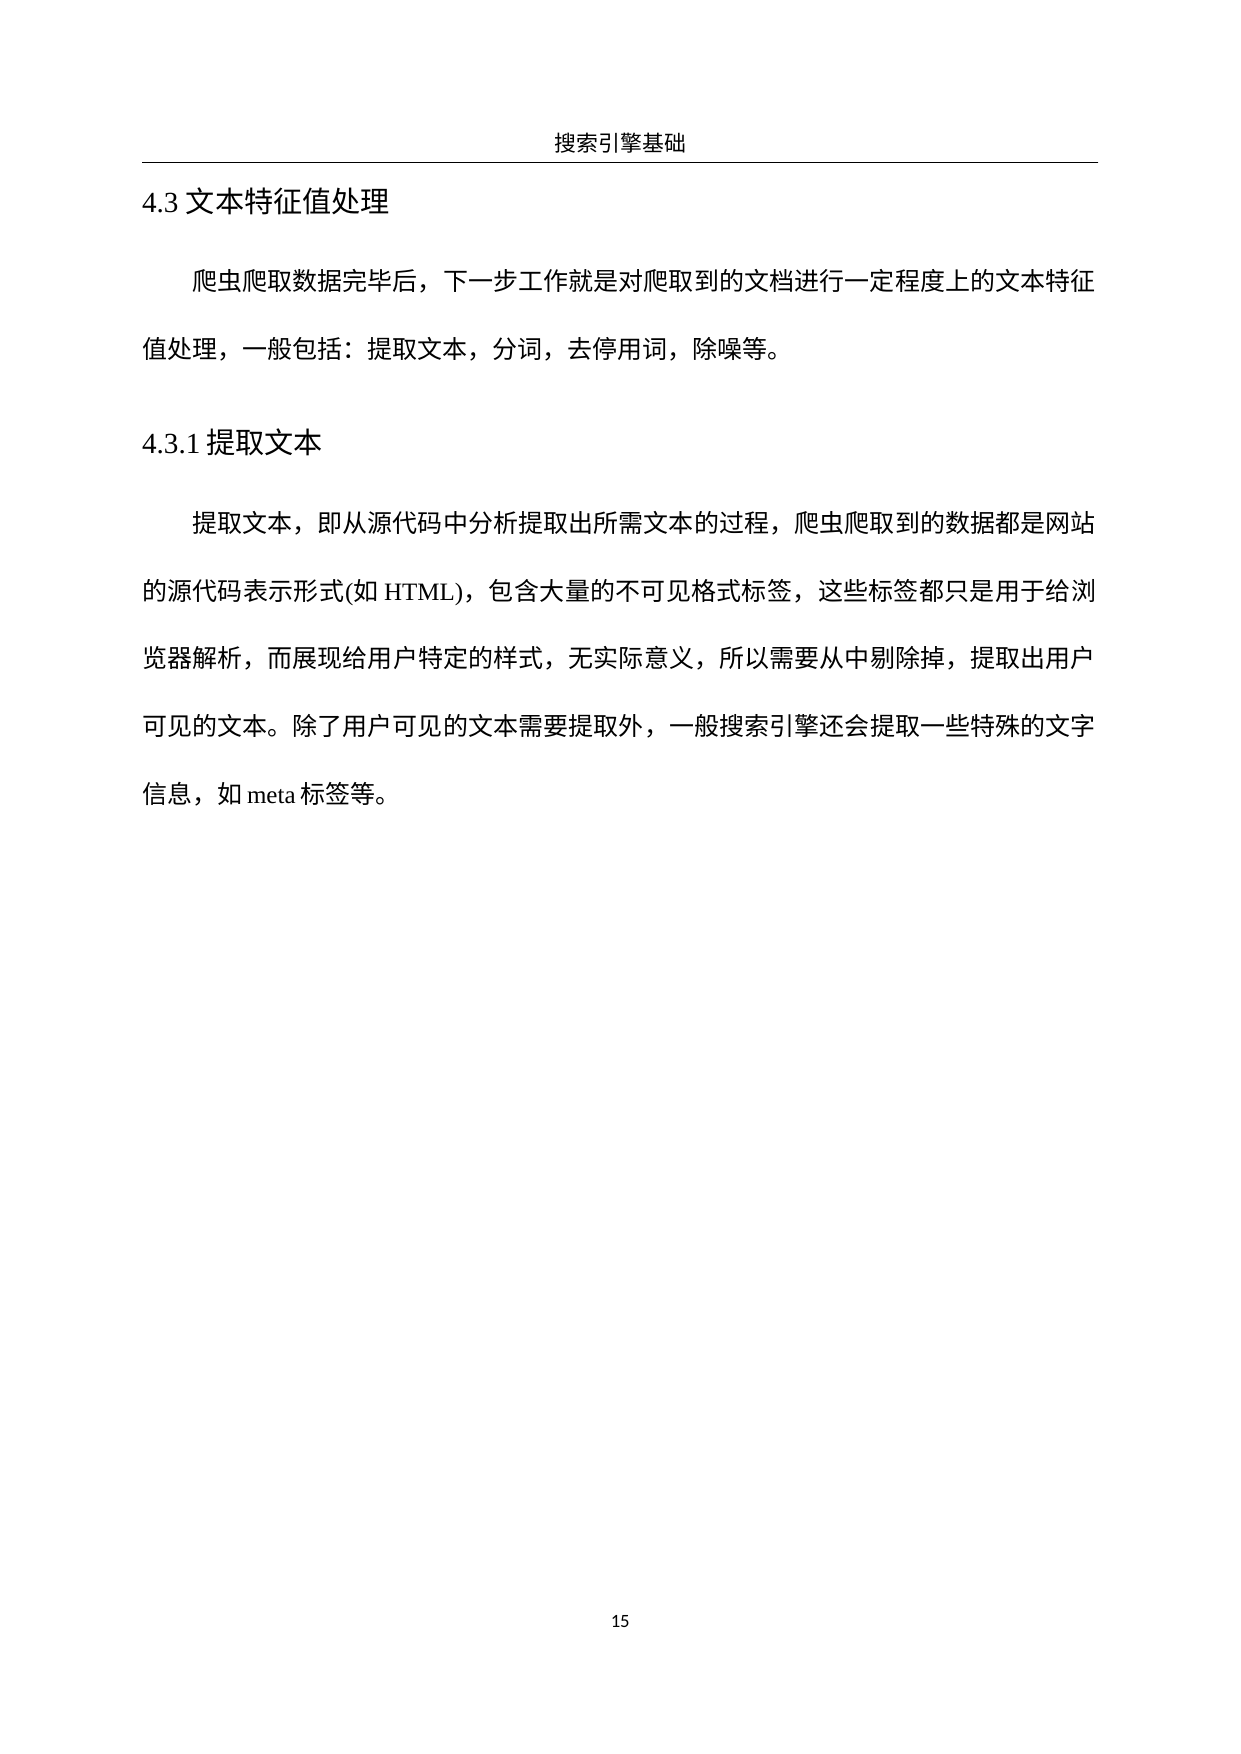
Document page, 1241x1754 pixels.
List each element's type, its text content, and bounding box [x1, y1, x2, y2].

subtitle 4.3.1提取文本 [142, 407, 1098, 475]
subtitle 4.3 文本特征值处理 [142, 166, 1098, 233]
text 爬虫爬取数据完毕后，下一步工作就是对爬取到的文档进行一定程度上的文本特征值处理，一般包括：提取文本，分词，去停用词，除噪等。 [142, 246, 1098, 382]
text 提取文本，即从源代码中分析提取出所需文本的过程，爬虫爬取到的数据都是网站的源代码表示形式(如HTML)，包含大量的不可见格式标签，这些标签都只是用于给浏览器解析，而展现给用户特定的样式，无实际意义，所以需要从中剔除掉，提取出用户可见的文本。除了用户可见的文本需要提取外，一般搜索引擎还会提取一些特殊的文字信息，如meta标签等。 [142, 487, 1098, 827]
